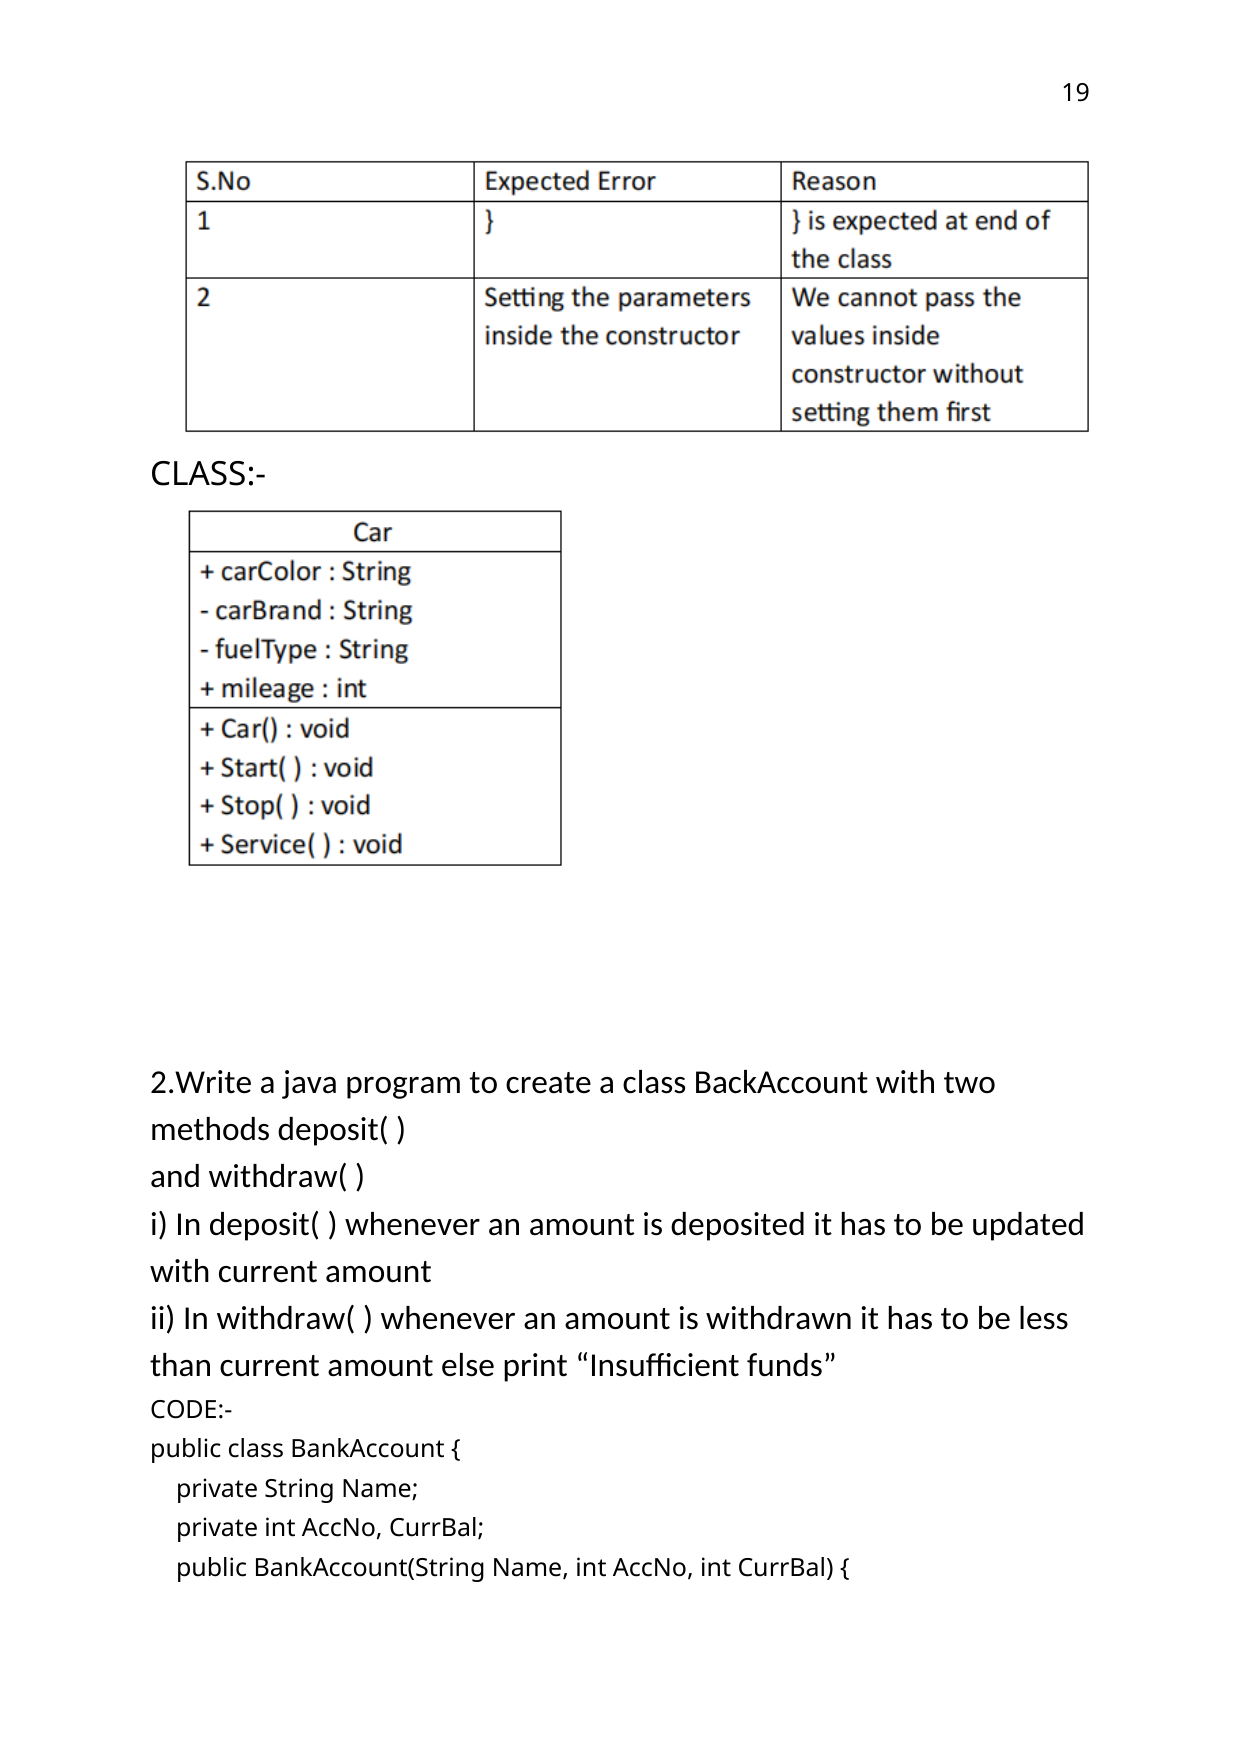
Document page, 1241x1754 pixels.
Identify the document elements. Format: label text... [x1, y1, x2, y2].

text 2.Write a java program to create a class BackAccount with two methods deposit( ) [150, 1061, 1090, 1149]
text private String Name; [150, 1470, 1090, 1504]
text CLASS:- [150, 150, 1090, 495]
text private int AccNo, CurrBal; [150, 1510, 1090, 1544]
text CODE:- [150, 1391, 1090, 1425]
text i) In deposit( ) whenever an amount is deposited it has to be updated with current amount [150, 1202, 1090, 1290]
text and withdraw( ) [150, 1155, 1090, 1196]
text ii) In withdraw( ) whenever an amount is withdrawn it has to be less than current amount else print “Insufficient funds” [150, 1297, 1090, 1385]
text public class BankAccount { [150, 1431, 1090, 1465]
text public BankAccount(String Name, int AccNo, int CurrBal) { [150, 1549, 1090, 1583]
